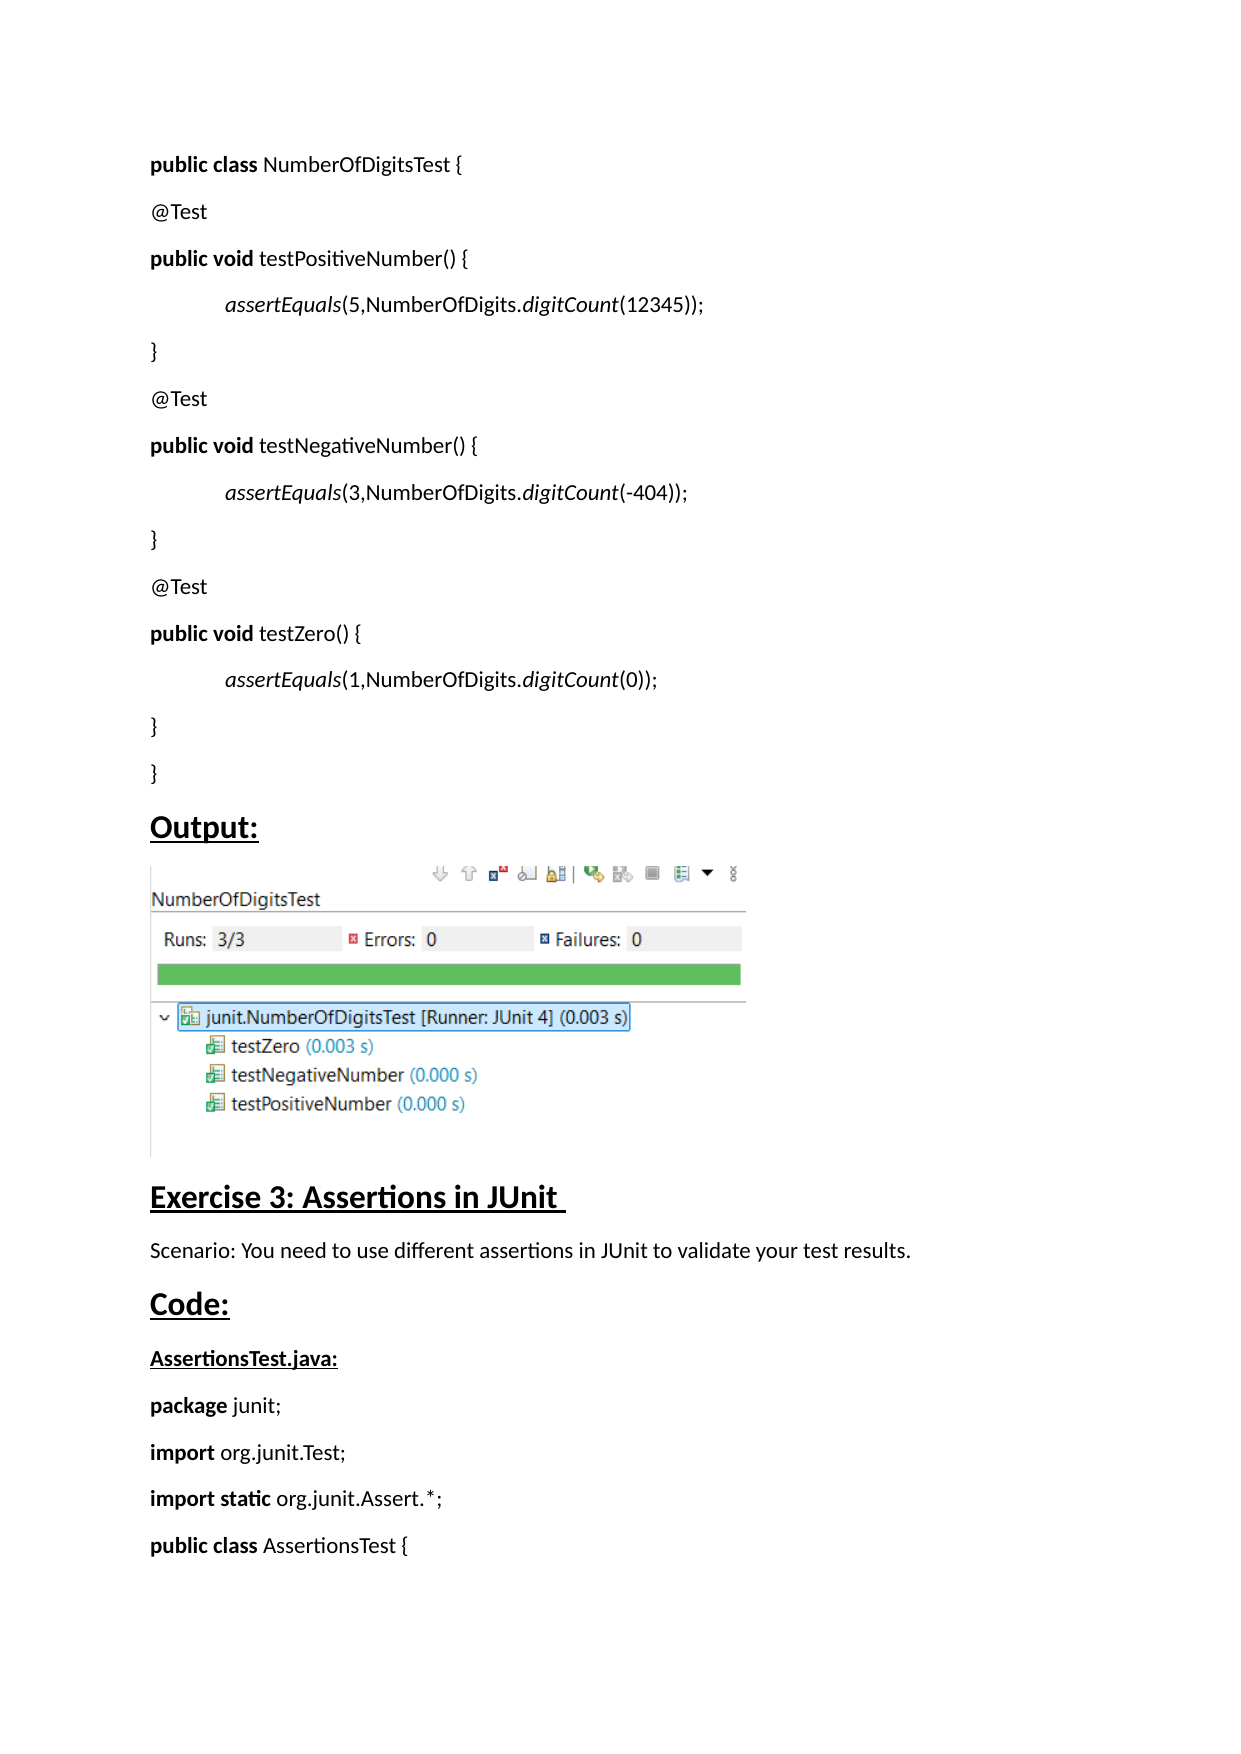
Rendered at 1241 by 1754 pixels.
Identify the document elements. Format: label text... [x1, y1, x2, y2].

text import org.junit.Test; [150, 1438, 1090, 1466]
text assertEquals(1,NumberOfDigits.digitCount(0)); [150, 666, 1090, 694]
text Scenario: You need to use different assertions in JUnit to validate your test results. [150, 1236, 1090, 1264]
text public void testZero() { [150, 619, 1090, 647]
text } [150, 525, 1090, 553]
text import static org.junit.Assert.*; [150, 1484, 1090, 1512]
text } [150, 759, 1090, 787]
text } [150, 712, 1090, 741]
text Output: [150, 806, 1090, 847]
text @Test [150, 197, 1090, 225]
text @Test [150, 572, 1090, 600]
text public void testNegativeNumber() { [150, 431, 1090, 459]
text public class AssertionsTest { [150, 1531, 1090, 1559]
text assertEquals(5,NumberOfDigits.digitCount(12345)); [150, 291, 1090, 319]
text Code: [150, 1283, 1090, 1324]
text assertEquals(3,NumberOfDigits.digitCount(-404)); [150, 478, 1090, 506]
text @Test [150, 384, 1090, 412]
text public class NumberOfDigitsTest { [150, 150, 1090, 178]
text Exercise 3: Assertions in JUnit [150, 1176, 1090, 1216]
text package junit; [150, 1391, 1090, 1419]
text AssertionsTest.java: [150, 1344, 1090, 1372]
text public void testPositiveNumber() { [150, 244, 1090, 272]
picture [150, 866, 747, 1157]
text } [150, 337, 1090, 366]
